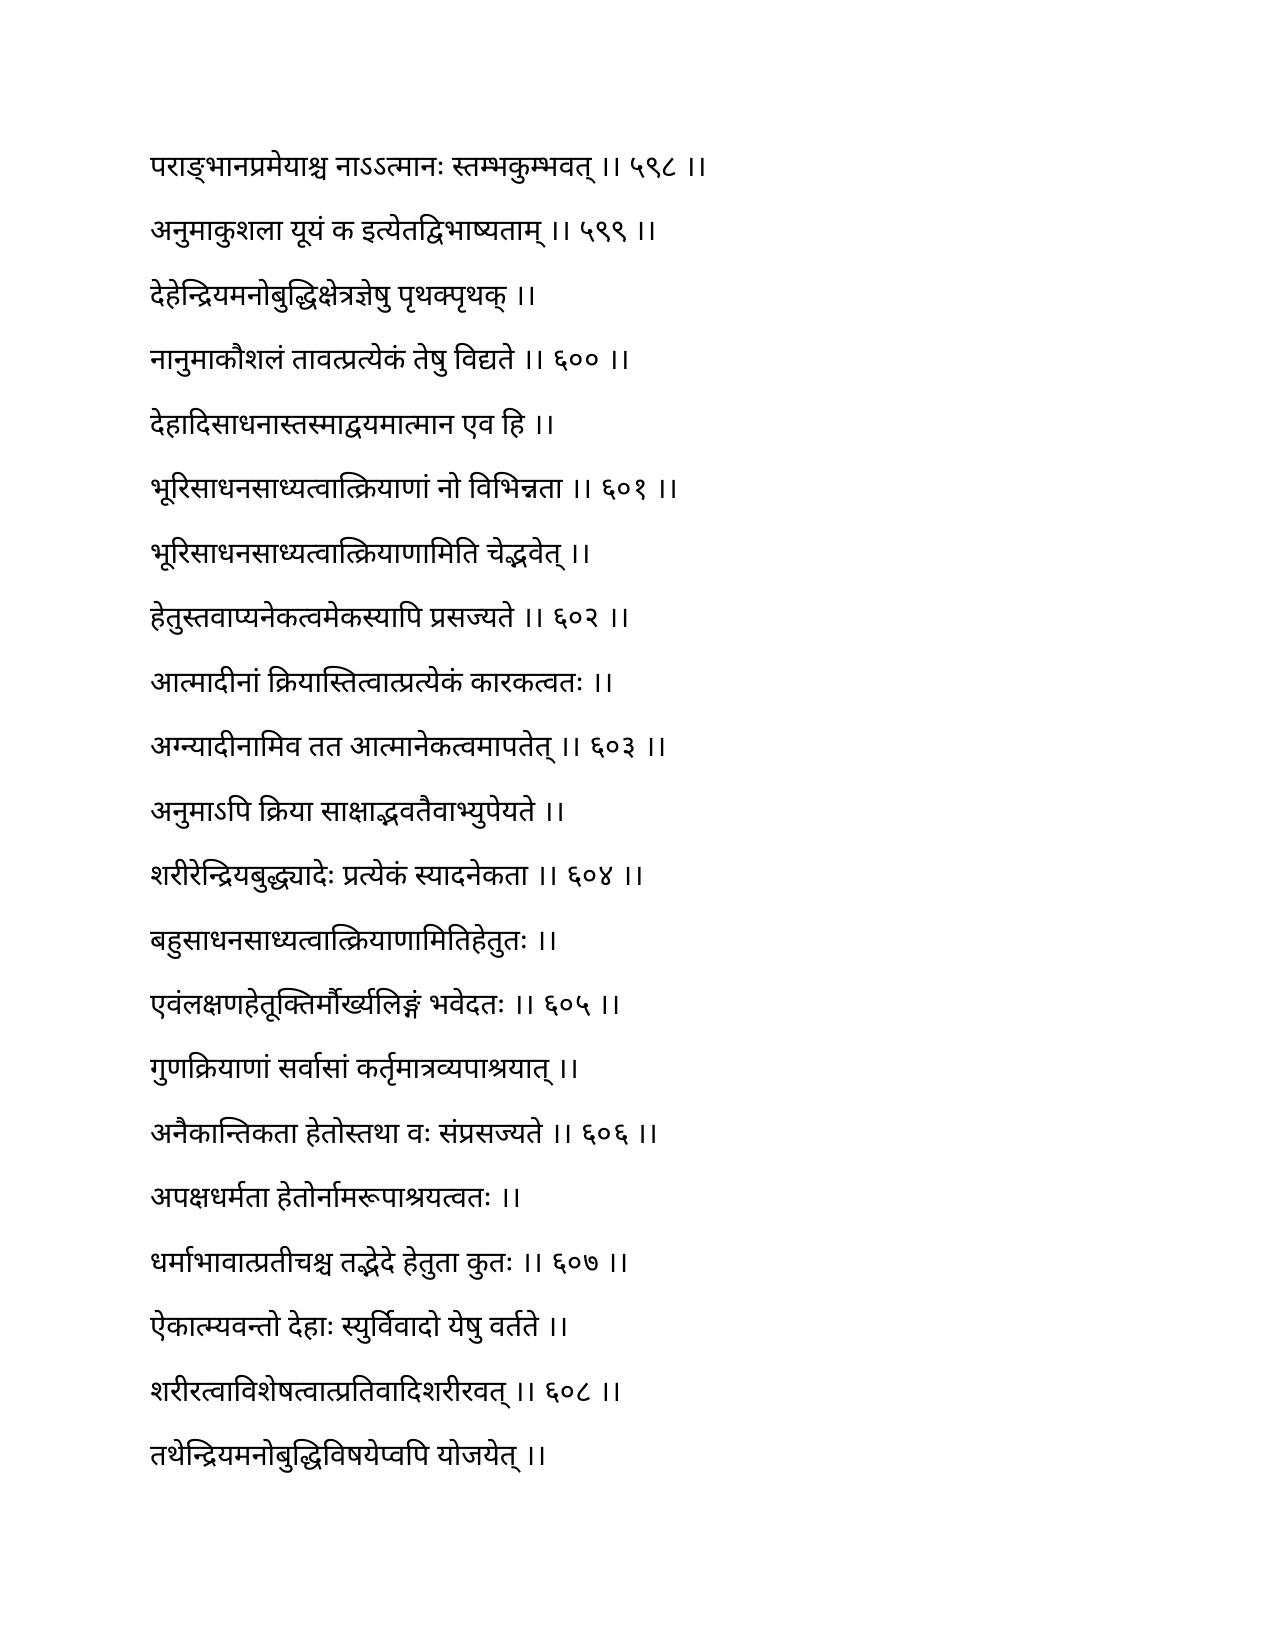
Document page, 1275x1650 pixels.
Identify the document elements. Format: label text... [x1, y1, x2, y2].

text धर्माभावात्प्रतीचश्च तद्भेदे हेतुता कुतः ।। ६०७ ।। [150, 1246, 1125, 1284]
text देहादिसाधनास्तस्माद्वयमात्मान एव हि ।। [150, 408, 1125, 446]
text अग्न्यादीनामिव तत आत्मानेकत्वमापतेत् ।। ६०३ ।। [150, 730, 1125, 768]
text शरीरेन्द्रियबुद्ध्यादेः प्रत्येकं स्यादनेकता ।। ६०४ ।। [150, 859, 1125, 897]
text अनैकान्तिकता हेतोस्तथा वः संप्रसज्यते ।। ६०६ ।। [150, 1117, 1125, 1155]
text भूरिसाधनसाध्यत्वात्क्रियाणां नो विभिन्नता ।। ६०१ ।। [150, 472, 1125, 510]
text हेतुस्तवाप्यनेकत्वमेकस्यापि प्रसज्यते ।। ६०२ ।। [150, 601, 1125, 639]
text देहेन्द्रियमनोबुद्धिक्षेत्रज्ञेषु पृथक्पृथक् ।। [150, 279, 1125, 317]
text नानुमाकौशलं तावत्प्रत्येकं तेषु विद्यते ।। ६०० ।। [150, 343, 1125, 381]
text भूरिसाधनसाध्यत्वात्क्रियाणामिति चेद्भवेत् ।। [150, 537, 1125, 575]
text पराङ्भानप्रमेयाश्च नाऽऽत्मानः स्तम्भकुम्भवत् ।। ५९८ ।। [150, 150, 1125, 188]
text शरीरत्वाविशेषत्वात्प्रतिवादिशरीरवत् ।। ६०८ ।। [150, 1375, 1125, 1413]
text ऐकात्म्यवन्तो देहाः स्युर्विवादो येषु वर्तते ।। [150, 1311, 1125, 1349]
text अपक्षधर्मता हेतोर्नामरूपाश्रयत्वतः ।। [150, 1182, 1125, 1220]
text गुणक्रियाणां सर्वासां कर्तृमात्रव्यपाश्रयात् ।। [150, 1053, 1125, 1091]
text बहुसाधनसाध्यत्वात्क्रियाणामितिहेतुतः ।। [150, 924, 1125, 962]
text आत्मादीनां क्रियास्तित्वात्प्रत्येकं कारकत्वतः ।। [150, 666, 1125, 704]
text अनुमाऽपि क्रिया साक्षाद्भवतैवाभ्युपेयते ।। [150, 795, 1125, 833]
text एवंलक्षणहेतूक्तिर्मौर्ख्यलिङ्गं भवेदतः ।। ६०५ ।। [150, 988, 1125, 1026]
text तथेन्द्रियमनोबुद्धिविषयेप्वपि योजयेत् ।। [150, 1439, 1125, 1478]
text अनुमाकुशला यूयं क इत्येतद्विभाष्यताम् ।। ५९९ ।। [150, 214, 1125, 252]
